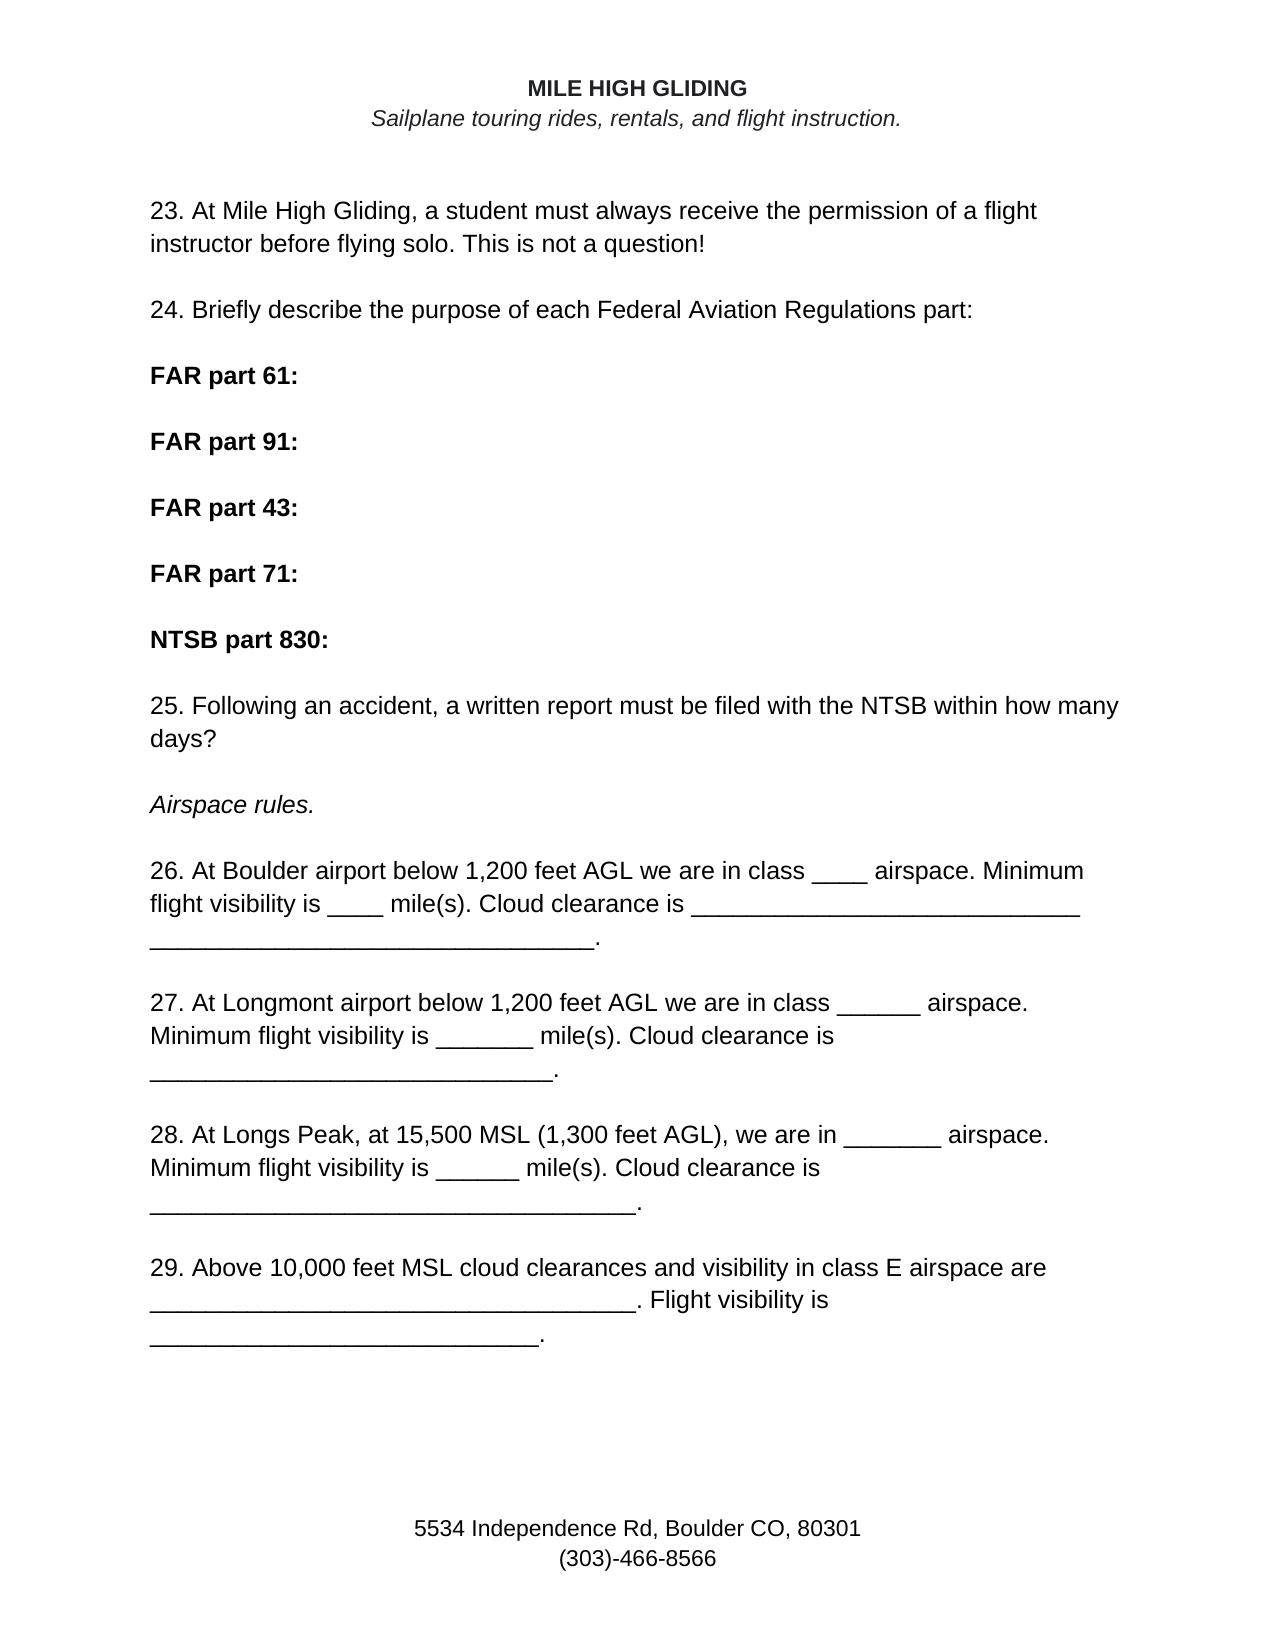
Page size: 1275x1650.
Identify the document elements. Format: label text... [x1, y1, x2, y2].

text 28. At Longs Peak, at 15,500 MSL (1,300 feet AGL), we are in _______ airspace. Minimum flight visibility is ______ mile(s). Cloud clearance is ___________________________________. [150, 1120, 1125, 1215]
text FAR part 61: [150, 361, 1125, 390]
text NTSB part 830: [150, 625, 1125, 654]
text 24. Briefly describe the purpose of each Federal Aviation Regulations part: [150, 295, 1125, 324]
text Airspace rules. [150, 790, 1125, 819]
text 27. At Longmont airport below 1,200 feet AGL we are in class ______ airspace. Minimum flight visibility is _______ mile(s). Cloud clearance is _____________________________. [150, 988, 1125, 1083]
text 23. At Mile High Gliding, a student must always receive the permission of a flight instructor before flying solo. This is not a question! [150, 196, 1125, 258]
text FAR part 91: [150, 427, 1125, 456]
text 25. Following an accident, a written report must be filed with the NTSB within how many days? [150, 691, 1125, 753]
text FAR part 43: [150, 493, 1125, 522]
text 29. Above 10,000 feet MSL cloud clearances and visibility in class E airspace are ___________________________________. Flight visibility is ____________________________. [150, 1252, 1125, 1347]
text FAR part 71: [150, 559, 1125, 588]
text ________________________________. [150, 922, 1125, 951]
text 26. At Boulder airport below 1,200 feet AGL we are in class ____ airspace. Minimum flight visibility is ____ mile(s). Cloud clearance is ____________________________ [150, 856, 1125, 918]
